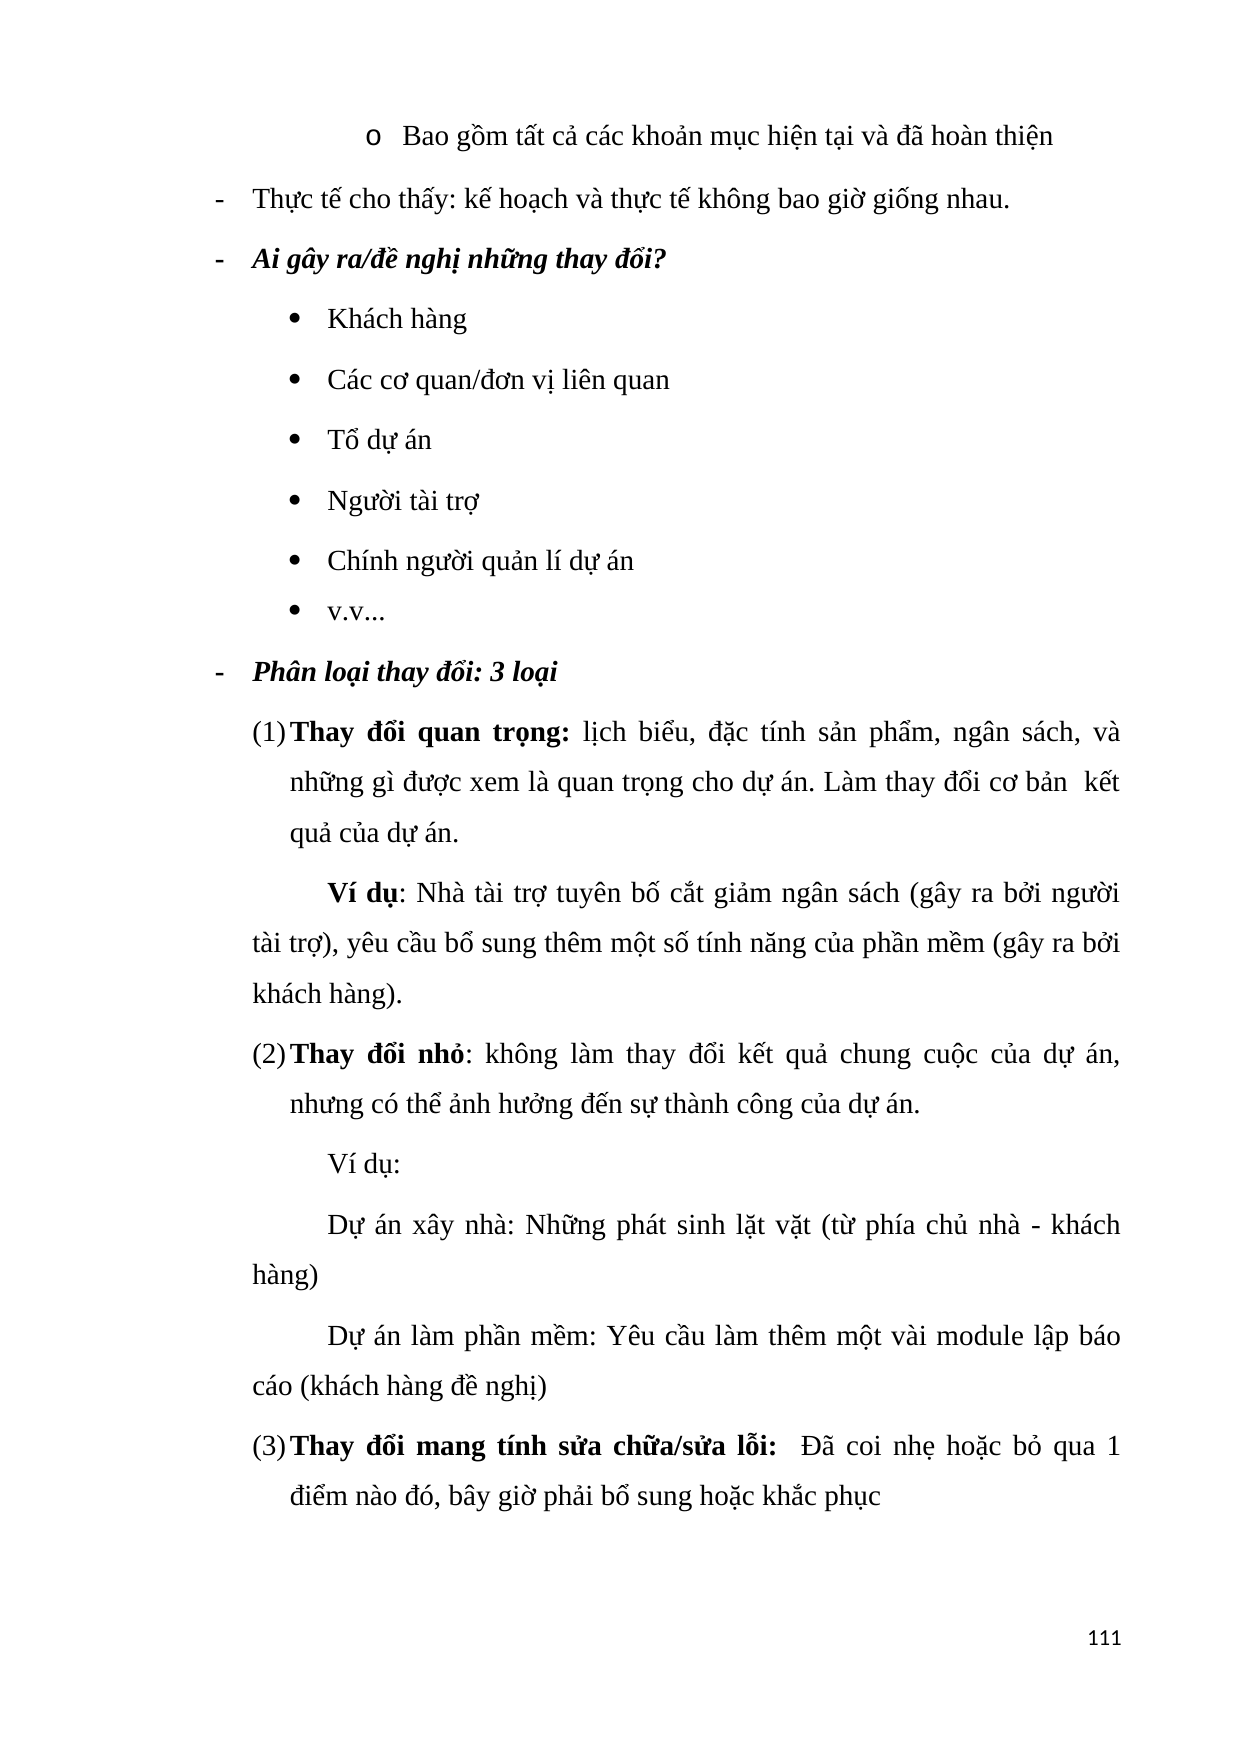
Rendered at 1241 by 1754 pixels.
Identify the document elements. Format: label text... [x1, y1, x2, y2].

text Ví dụ: [252, 1147, 1122, 1180]
list Các cơ quan/đơn vị liên quan [289, 362, 1122, 395]
subtitle Ai gây ra/đề nghị những thay đổi? [214, 241, 1122, 274]
list Thay đổi mang tính sửa chữa/sửa lỗi: Đã coi nhẹ hoặc bỏ qua 1 điểm nào đó, bây giờ phải bổ sung hoặc khắc phục [252, 1428, 1122, 1512]
list v.v... [289, 593, 1122, 627]
subtitle Phân loại thay đổi: 3 loại [214, 654, 1122, 687]
list Thực tế cho thấy: kế hoạch và thực tế không bao giờ giống nhau. [214, 181, 1122, 214]
list Người tài trợ [289, 483, 1122, 516]
list Chính người quản lí dự án [289, 543, 1122, 577]
list Bao gồm tất cả các khoản mục hiện tại và đã hoàn thiện [364, 118, 1122, 154]
list Khách hàng [289, 301, 1122, 335]
text Ví dụ: Nhà tài trợ tuyên bố cắt giảm ngân sách (gây ra bởi người tài trợ), yêu cầu bổ sung thêm một số tính năng của phần mềm (gây ra bởi khách hàng). [252, 875, 1122, 1009]
list Tổ dự án [289, 422, 1122, 456]
list Thay đổi nhỏ: không làm thay đổi kết quả chung cuộc của dự án, nhưng có thể ảnh hưởng đến sự thành công của dự án. [252, 1036, 1122, 1120]
text Dự án xây nhà: Những phát sinh lặt vặt (từ phía chủ nhà - khách hàng) [252, 1207, 1122, 1291]
list Thay đổi quan trọng: lịch biểu, đặc tính sản phẩm, ngân sách, và những gì được xem là quan trọng cho dự án. Làm thay đổi cơ bản kết quả của dự án. [252, 714, 1122, 848]
text Dự án làm phần mềm: Yêu cầu làm thêm một vài module lập báo cáo (khách hàng đề nghị) [177, 1318, 1122, 1401]
